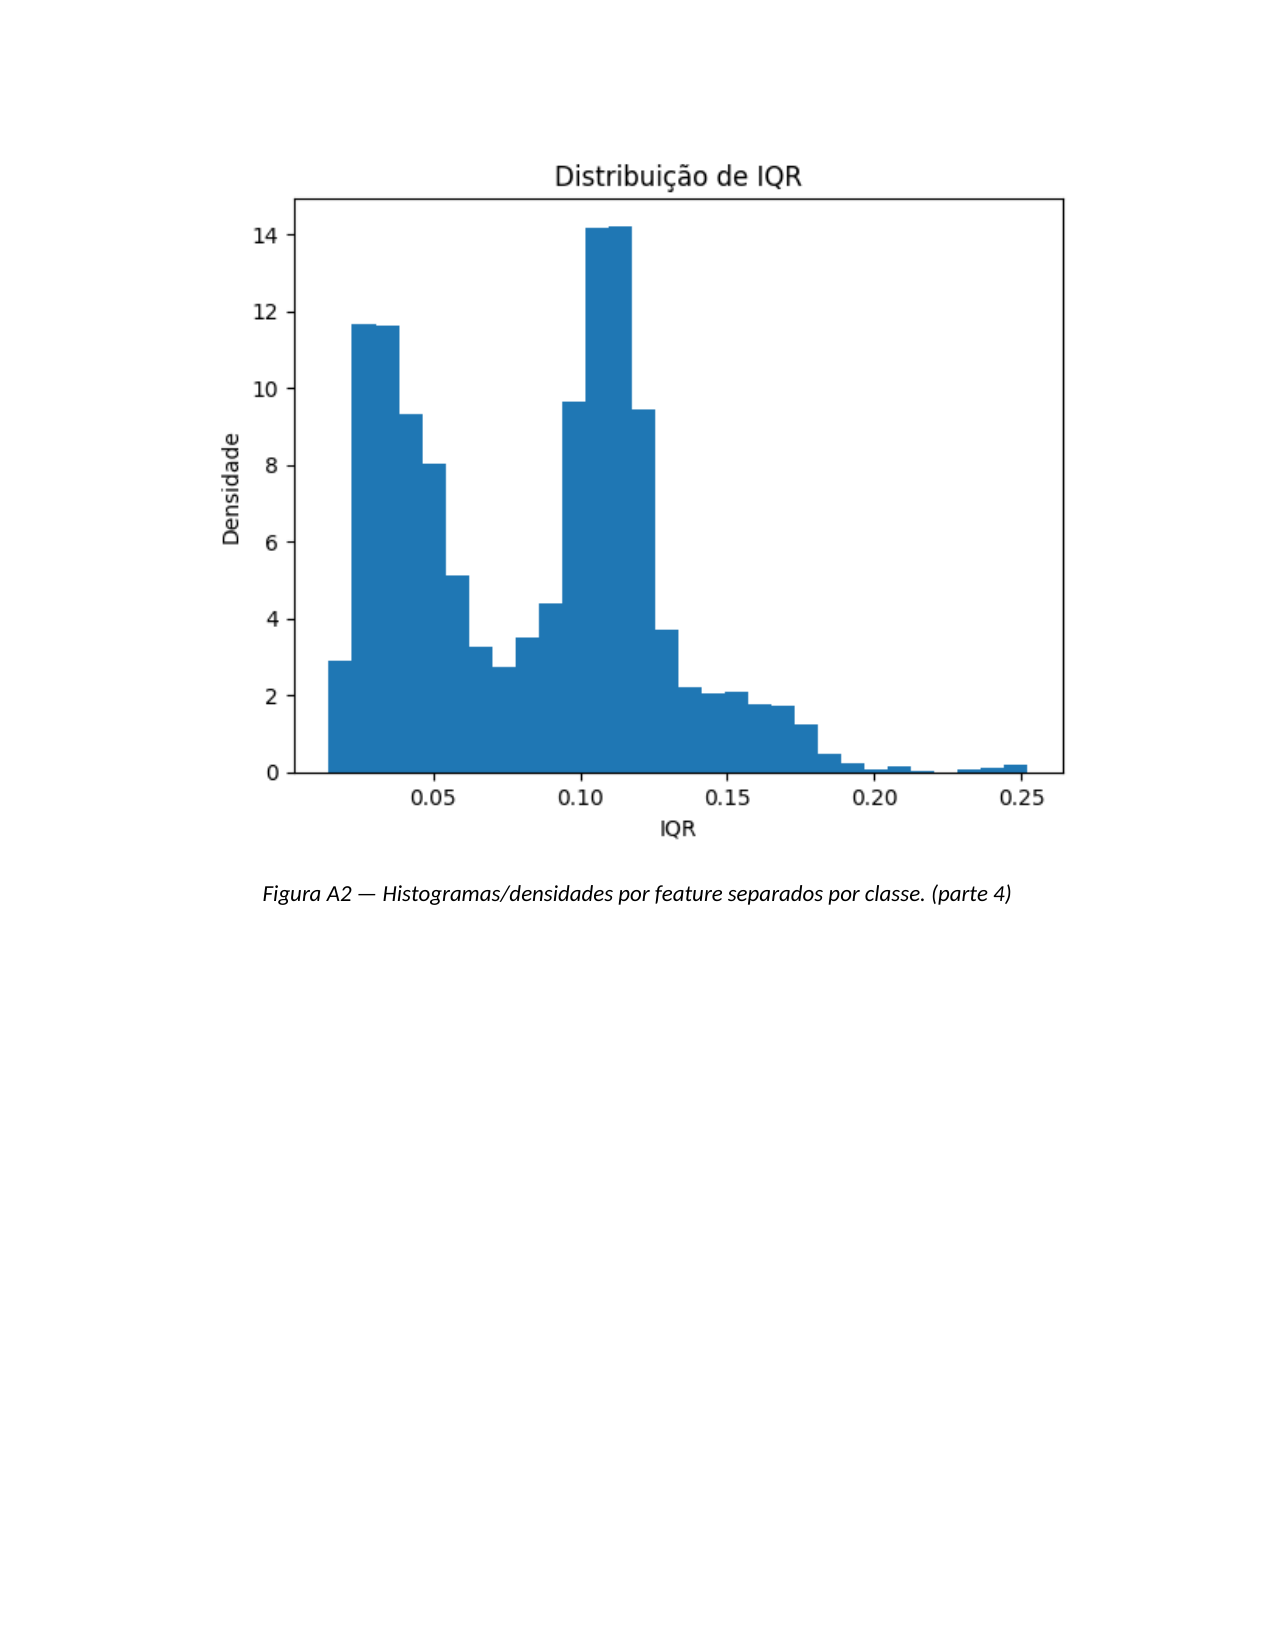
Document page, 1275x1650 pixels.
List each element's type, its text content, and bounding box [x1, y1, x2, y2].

text Figura A2 — Histogramas/densidades por feature separados por classe. (parte 4) [187, 879, 1087, 907]
picture [206, 150, 1077, 855]
